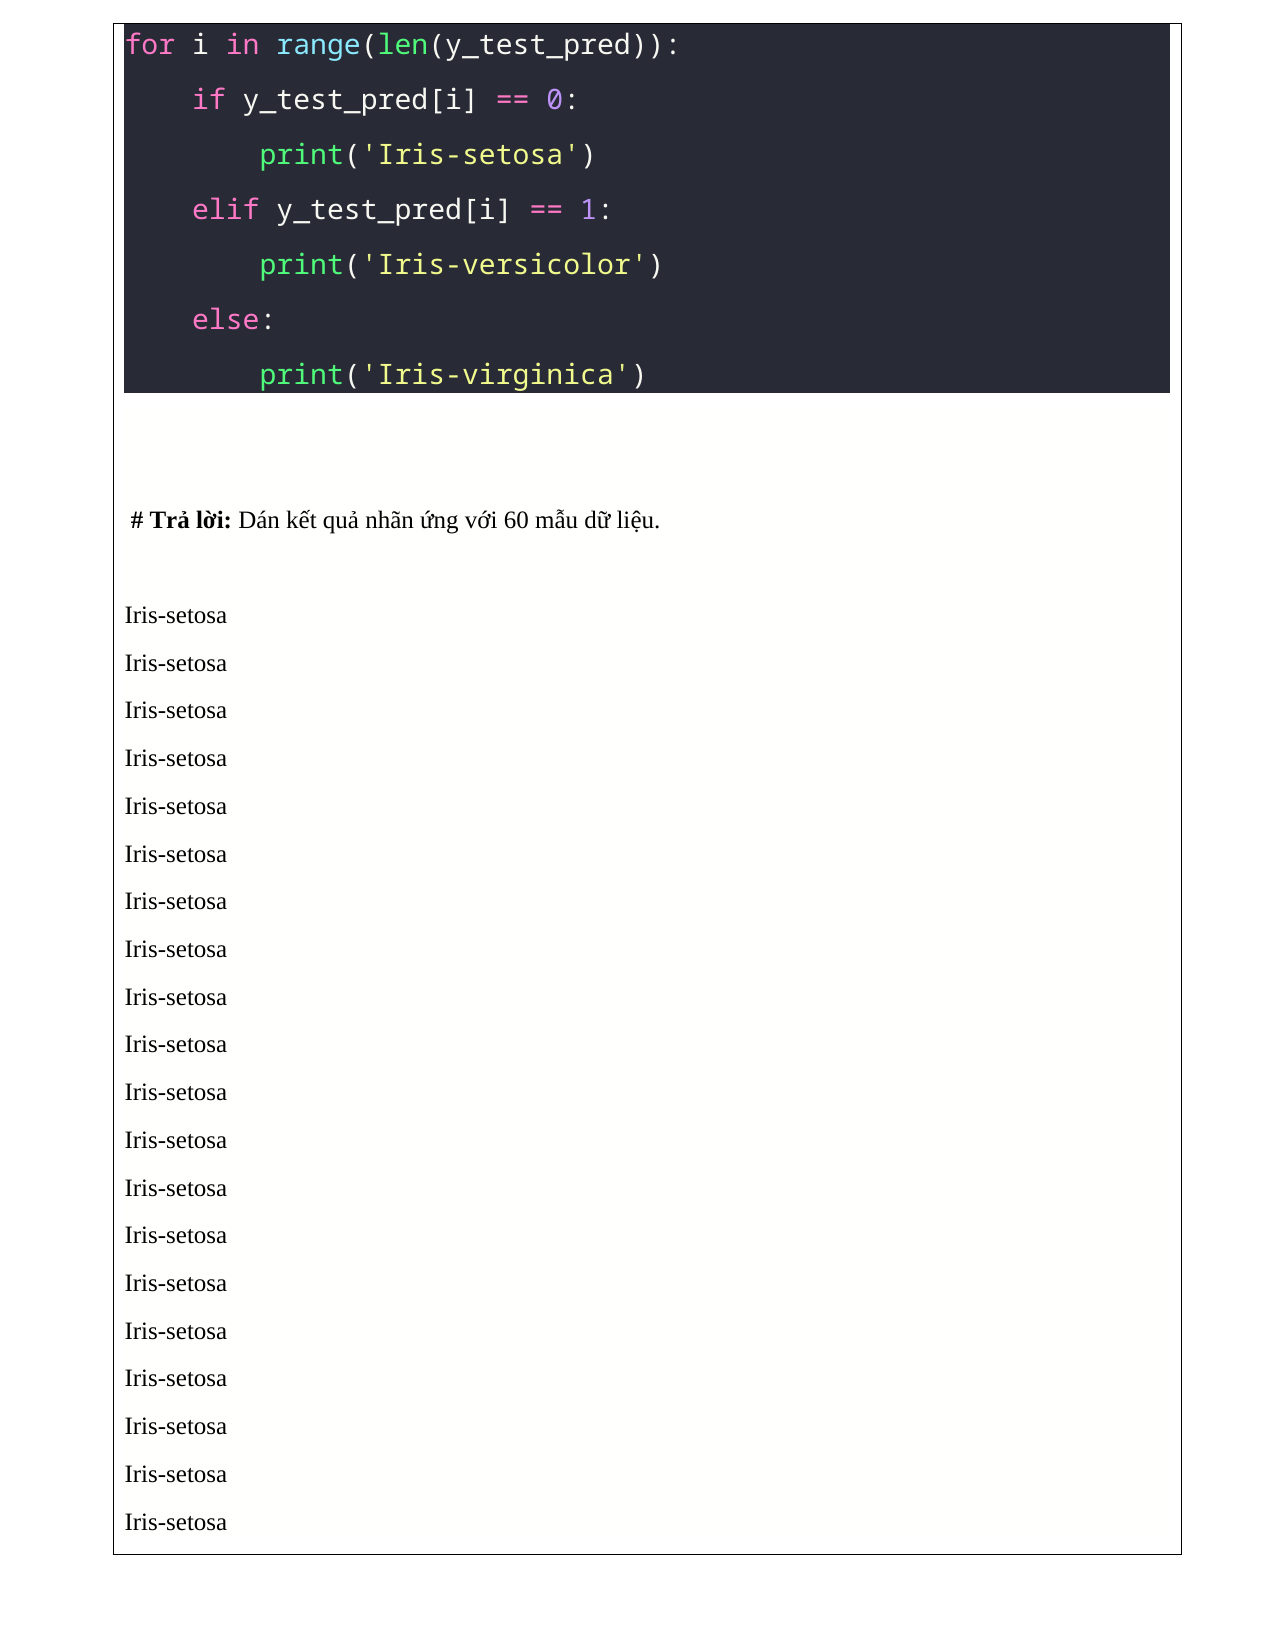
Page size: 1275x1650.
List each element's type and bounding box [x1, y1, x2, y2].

table_header [114, 24, 1181, 1554]
